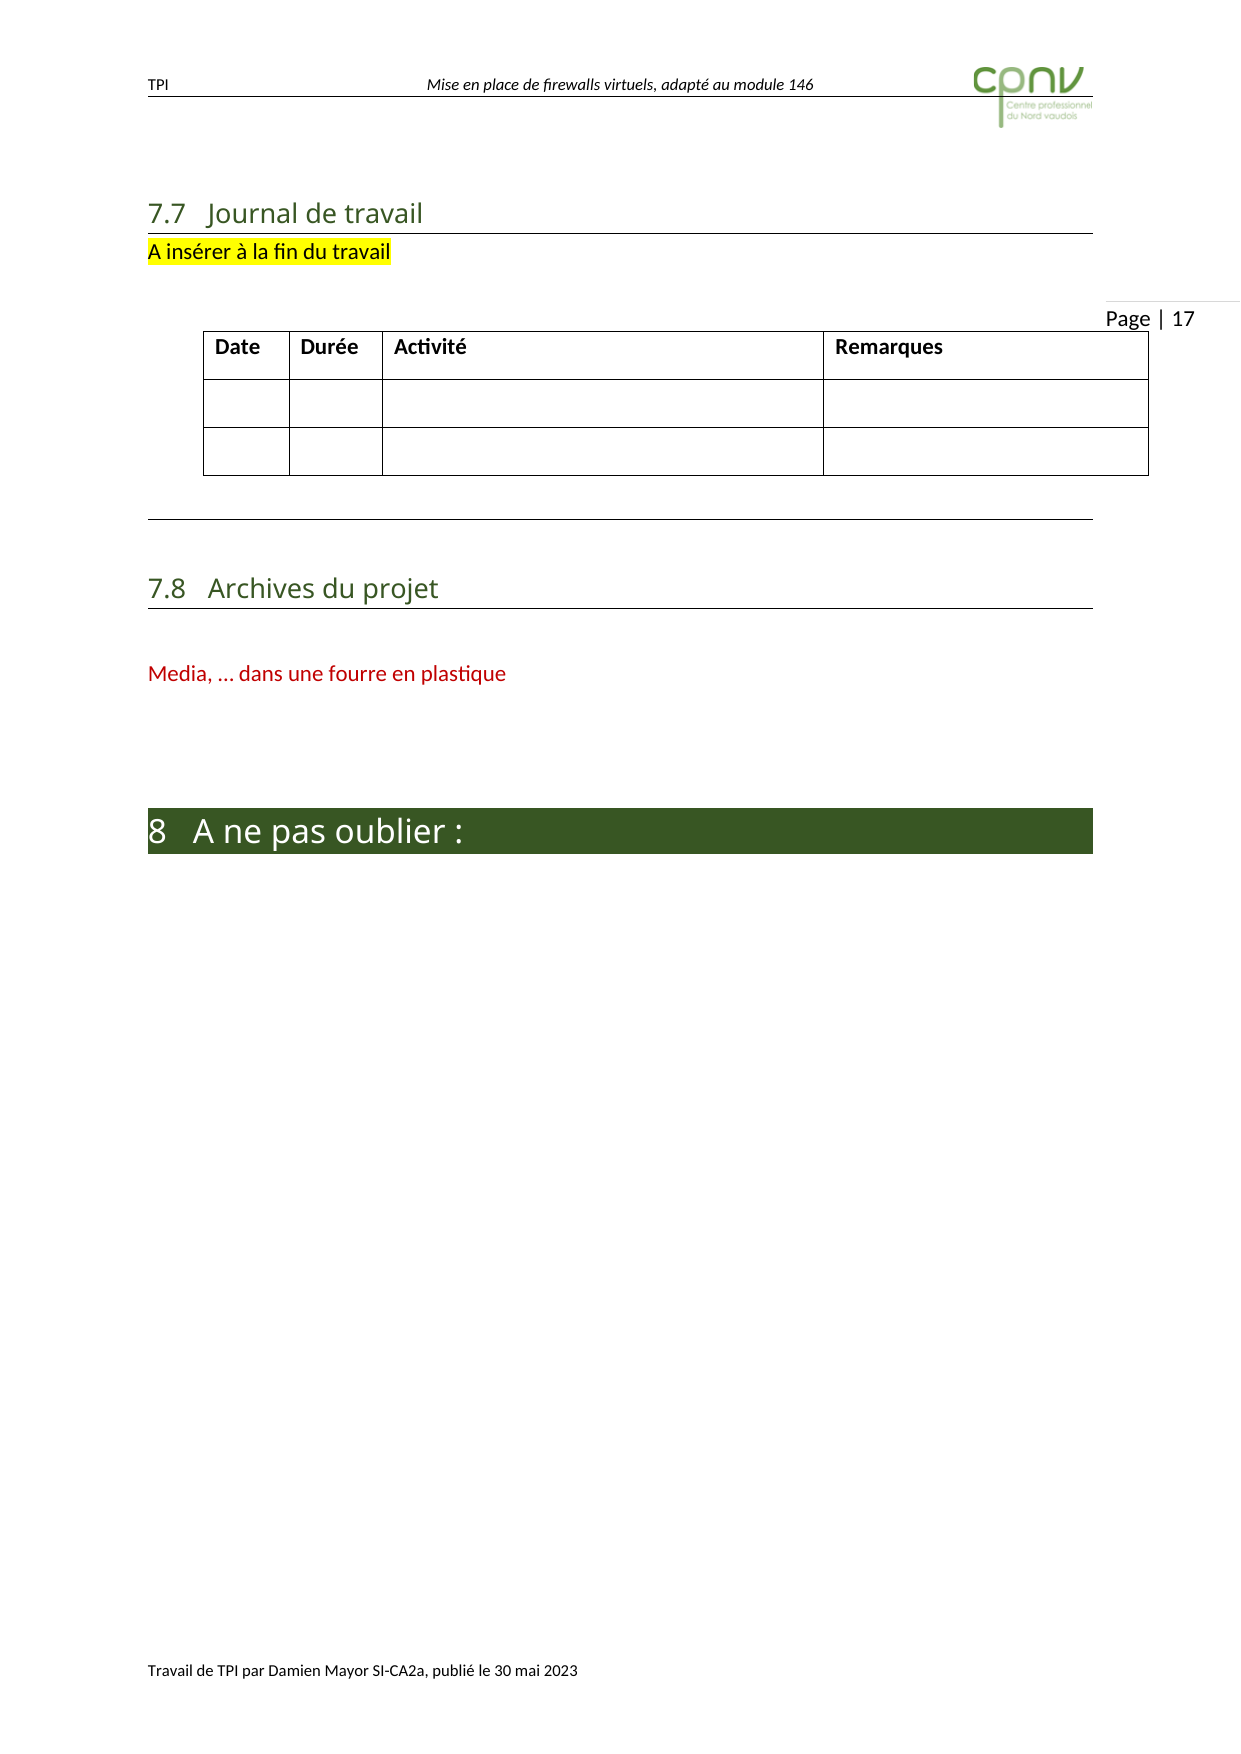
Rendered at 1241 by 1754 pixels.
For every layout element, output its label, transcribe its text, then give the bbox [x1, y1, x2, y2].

text Media, … dans une fourre en plastique [148, 659, 1093, 687]
subtitle A ne pas oublier : [148, 808, 1093, 854]
subtitle Journal de travail [148, 194, 1093, 233]
table_header Durée [290, 332, 382, 379]
table_cell [204, 380, 289, 427]
text A insérer à la fin du travail [148, 237, 1093, 265]
table_cell [383, 428, 823, 474]
table_header Activité [383, 332, 823, 379]
table_cell [290, 428, 382, 474]
table_header Date [204, 332, 289, 379]
subtitle Archives du projet [148, 569, 1093, 608]
table_cell [204, 428, 289, 474]
table_cell [383, 380, 823, 427]
table_cell [290, 380, 382, 427]
table_cell [824, 428, 1148, 474]
table_cell [824, 380, 1148, 427]
table_header Remarques [824, 332, 1148, 379]
